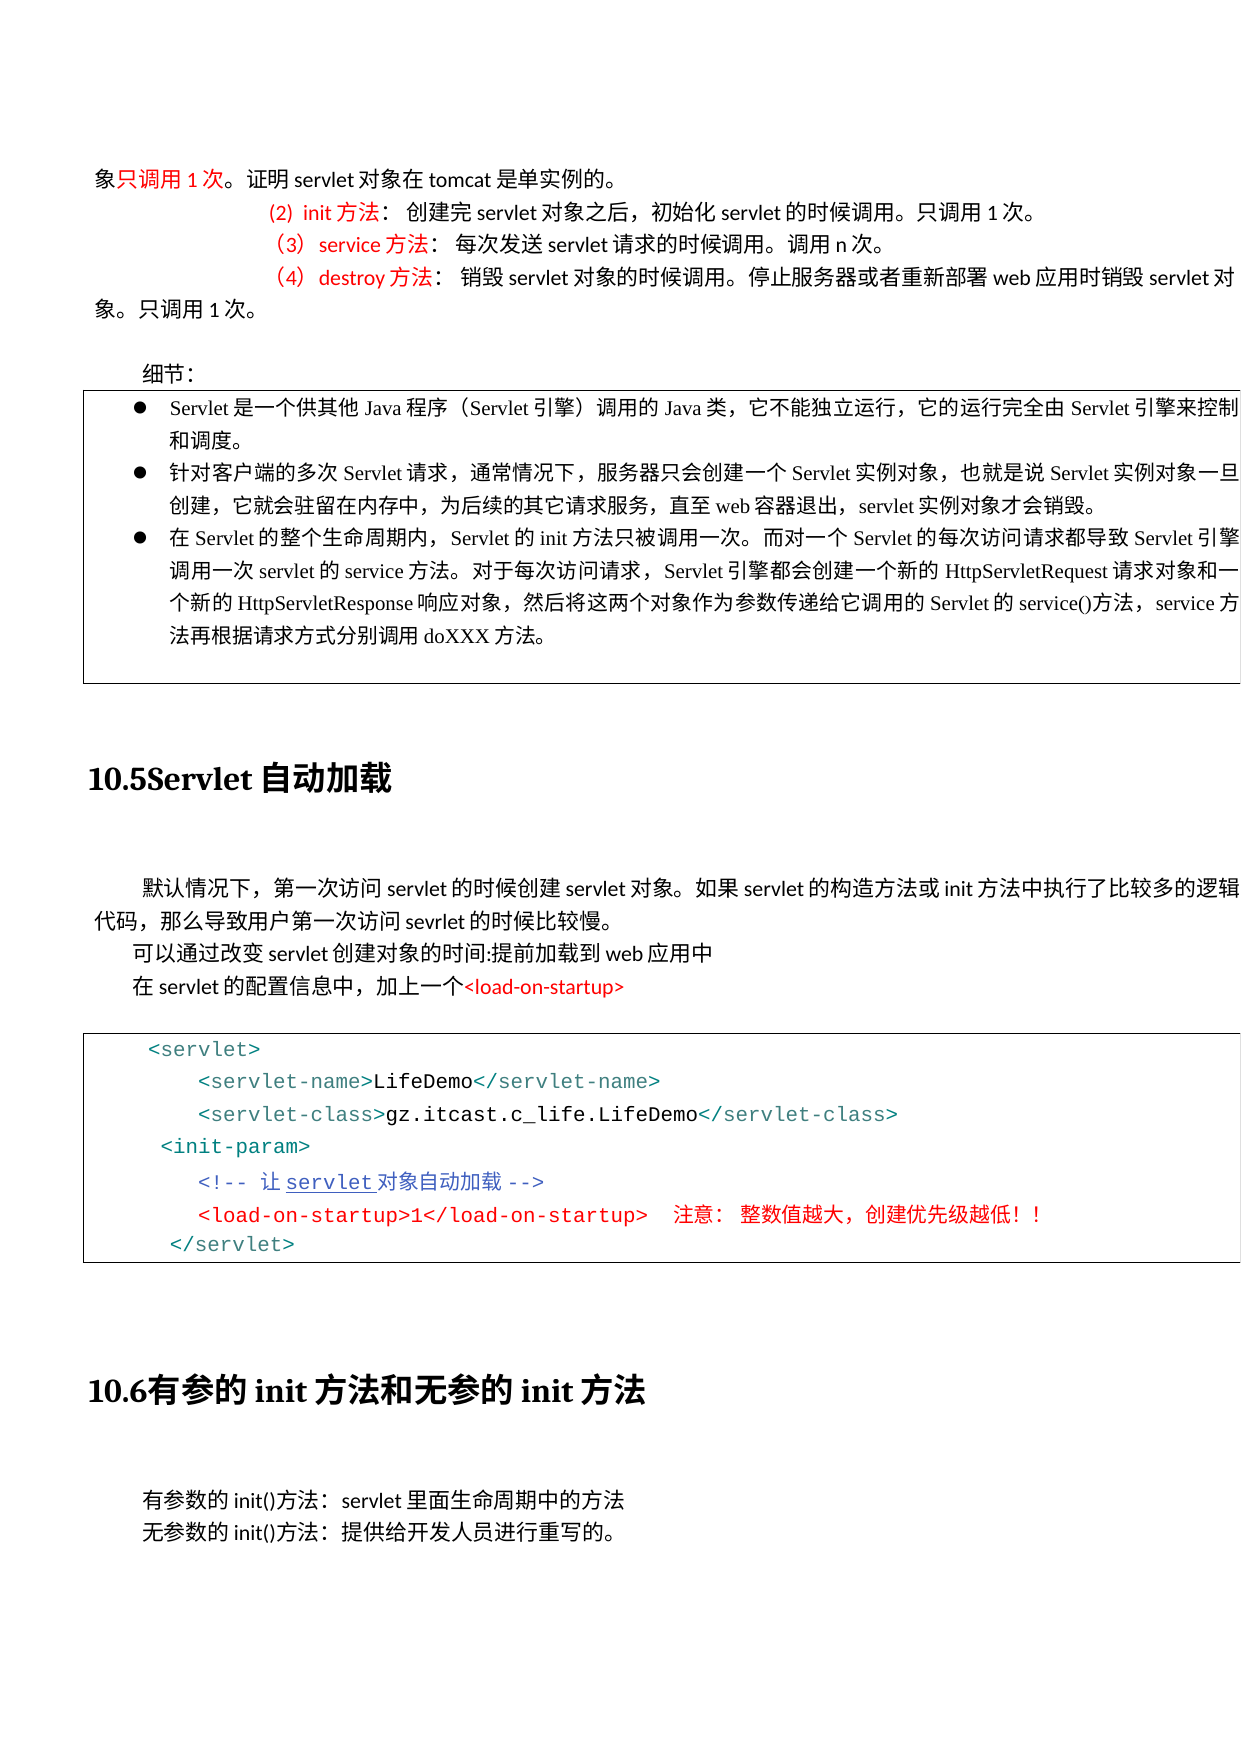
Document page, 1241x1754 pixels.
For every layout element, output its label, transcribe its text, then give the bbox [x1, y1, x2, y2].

text 有参数的init()方法：servlet里面生命周期中的方法 [94, 1482, 1240, 1515]
table_header Servlet是一个供其他Java程序（Servlet引擎）调用的Java类，它不能独立运行，它的运行完全由Servlet引擎来控制和调度。 针对客户端的多次Servlet请求，通常情况下，服务器只会创建一个Servlet实例对象，也就是说Servlet实例对象一旦创建，它就会驻留在内存中，为后续的其它请求服务，直至web容器退出，servlet实例对象才会销毁。 在Servlet的整个生命周期内，Servlet的init方法只被调用一次。而对一个Servlet的每次访问请求都导致Servlet引擎调用一次servlet的service方法。对于每次访问请求，Servlet引擎都会创建一个新的HttpServletRequest请求对象和一个新的HttpServletResponse响应对象，然后将这两个对象作为参数传递给它调用的Servlet的service()方法，service方法再根据请求方式分别调用doXXX方法。 [84, 391, 1240, 683]
text 在servlet的配置信息中，加上一个<load-on-startup> [94, 968, 1240, 1001]
text （3）service方法： 每次发送servlet请求的时候调用。调用n次。 [94, 227, 1240, 259]
text 默认情况下，第一次访问servlet的时候创建servlet对象。如果servlet的构造方法或init方法中执行了比较多的逻辑代码，那么导致用户第一次访问sevrlet的时候比较慢。 [94, 871, 1240, 936]
text 细节： [94, 357, 1240, 389]
text （4）destroy方法： 销毁servlet对象的时候调用。停止服务器或者重新部署web应用时销毁servlet对象。只调用1次。 [94, 259, 1240, 324]
subtitle Servlet自动加载 [89, 744, 1240, 809]
text 无参数的init()方法：提供给开发人员进行重写的。 [94, 1515, 1240, 1547]
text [94, 162, 1240, 194]
text (2) init方法： 创建完servlet对象之后，初始化servlet的时候调用。只调用1次。 [94, 194, 1240, 227]
subtitle 有参的init方法和无参的init方法 [89, 1355, 1240, 1420]
text 可以通过改变servlet创建对象的时间:提前加载到web应用中 [94, 936, 1240, 968]
table_header <servlet> <servlet-name>LifeDemo</servlet-name> <servlet-class>gz.itcast.c_life.LifeDemo</servlet-class> <init-param> <!-- 让servlet对象自动加载 --> <load-on-startup>1</load-on-startup> 注意： 整数值越大，创建优先级越低！！ </servlet> [84, 1034, 1240, 1262]
